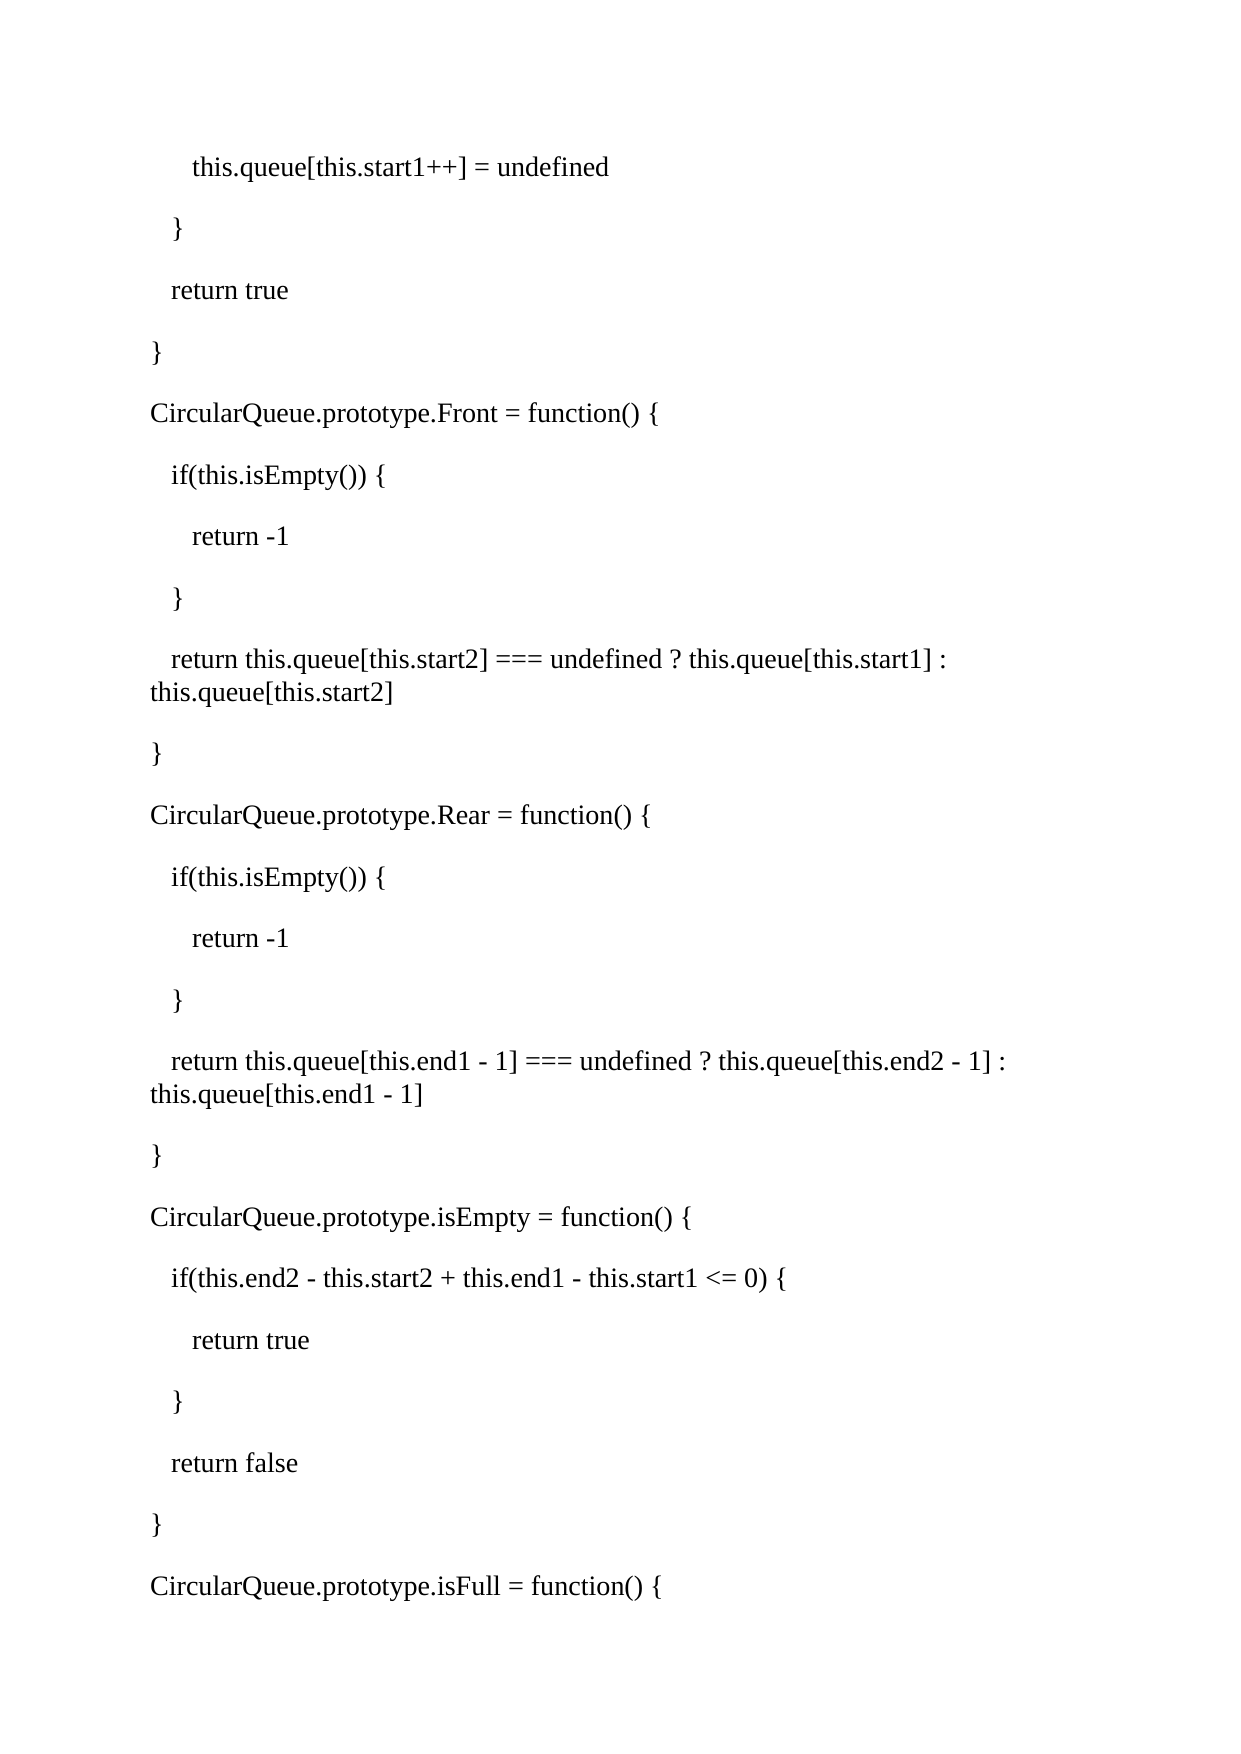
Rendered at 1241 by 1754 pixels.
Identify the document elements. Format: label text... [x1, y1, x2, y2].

text if(this.end2 - this.start2 + this.end1 - this.start1 <= 0) { [150, 1261, 1090, 1294]
text } [150, 983, 1090, 1015]
text } [150, 581, 1090, 613]
text CircularQueue.prototype.Front = function() { [150, 396, 1090, 429]
text } [150, 1138, 1090, 1171]
text this.queue[this.start1++] = undefined [150, 150, 1090, 182]
text return this.queue[this.end1 - 1] === undefined ? this.queue[this.end2 - 1] : this.queue[this.end1 - 1] [150, 1044, 1090, 1109]
text } [150, 1508, 1090, 1540]
text CircularQueue.prototype.isFull = function() { [150, 1569, 1090, 1602]
text return this.queue[this.start2] === undefined ? this.queue[this.start1] : this.queue[this.start2] [150, 642, 1090, 707]
text } [150, 1384, 1090, 1417]
text CircularQueue.prototype.isEmpty = function() { [150, 1200, 1090, 1232]
text } [150, 335, 1090, 367]
text return true [150, 1323, 1090, 1355]
text return true [150, 273, 1090, 306]
text return -1 [150, 921, 1090, 953]
text } [150, 212, 1090, 244]
text return false [150, 1446, 1090, 1478]
text if(this.isEmpty()) { [150, 458, 1090, 490]
text return -1 [150, 519, 1090, 552]
text CircularQueue.prototype.Rear = function() { [150, 798, 1090, 830]
text } [150, 736, 1090, 769]
text if(this.isEmpty()) { [150, 859, 1090, 892]
